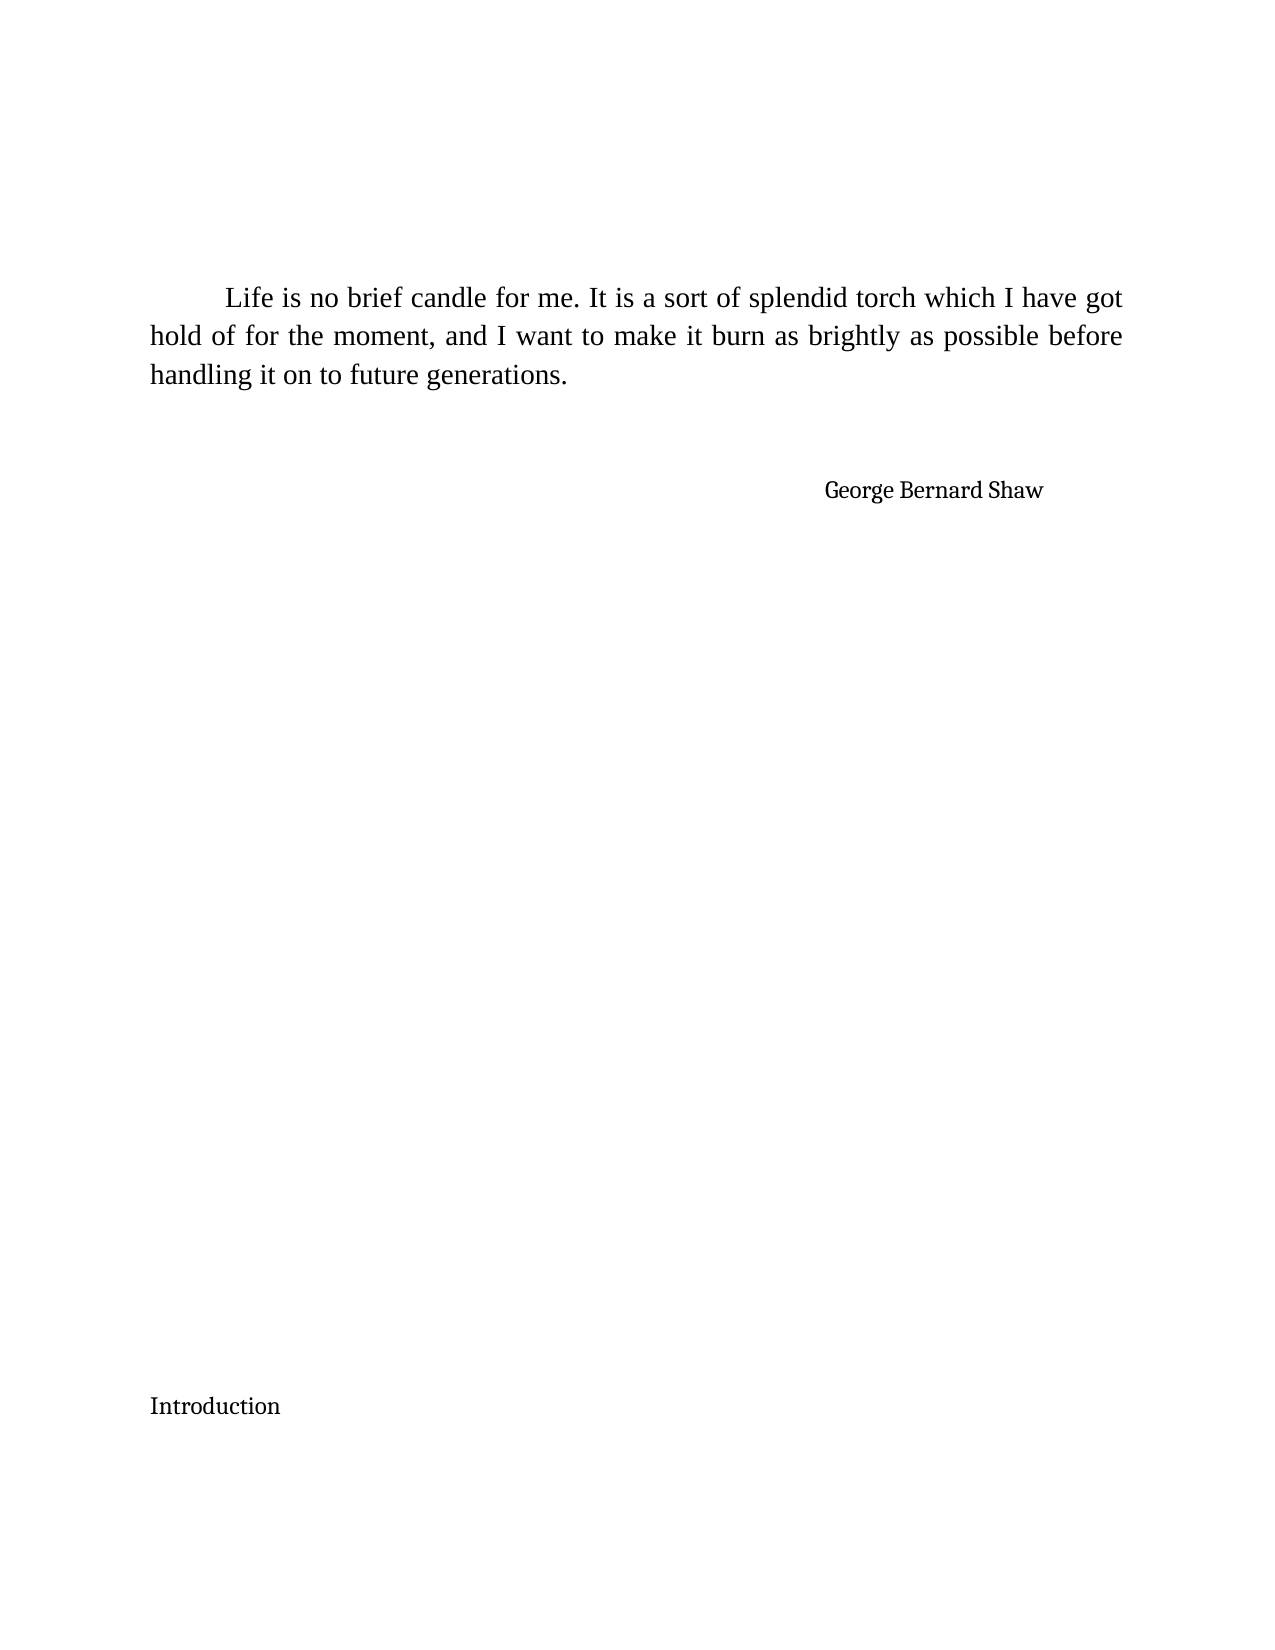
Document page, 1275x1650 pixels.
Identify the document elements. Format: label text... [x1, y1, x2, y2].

text Introduction [150, 1392, 1125, 1421]
text George Bernard Shaw [150, 476, 1125, 504]
text Life is no brief candle for me. It is a sort of splendid torch which I have got hold of for the moment, and I want to make it burn as brightly as possible before handling it on to future generations. [150, 280, 1125, 390]
